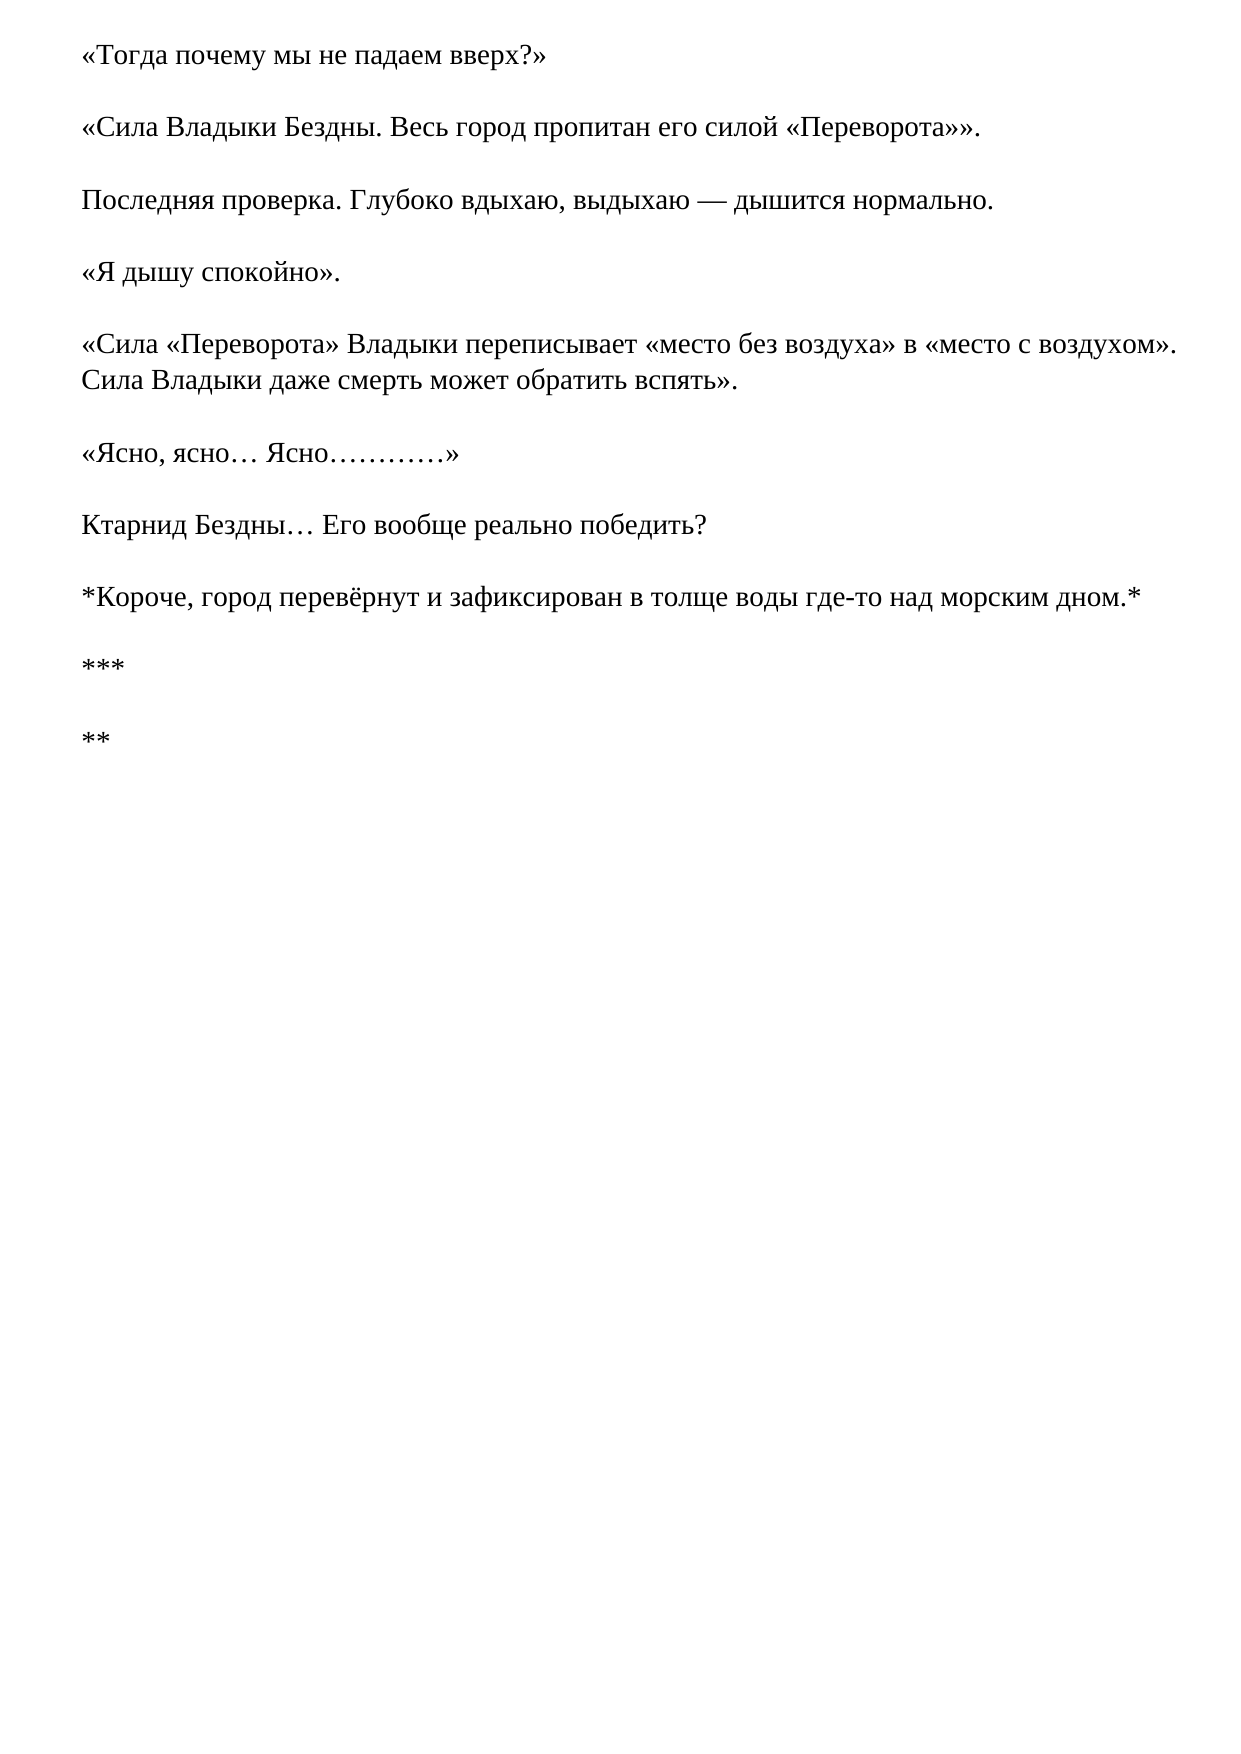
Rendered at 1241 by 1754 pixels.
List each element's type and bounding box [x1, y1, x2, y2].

text [81, 37, 1215, 757]
